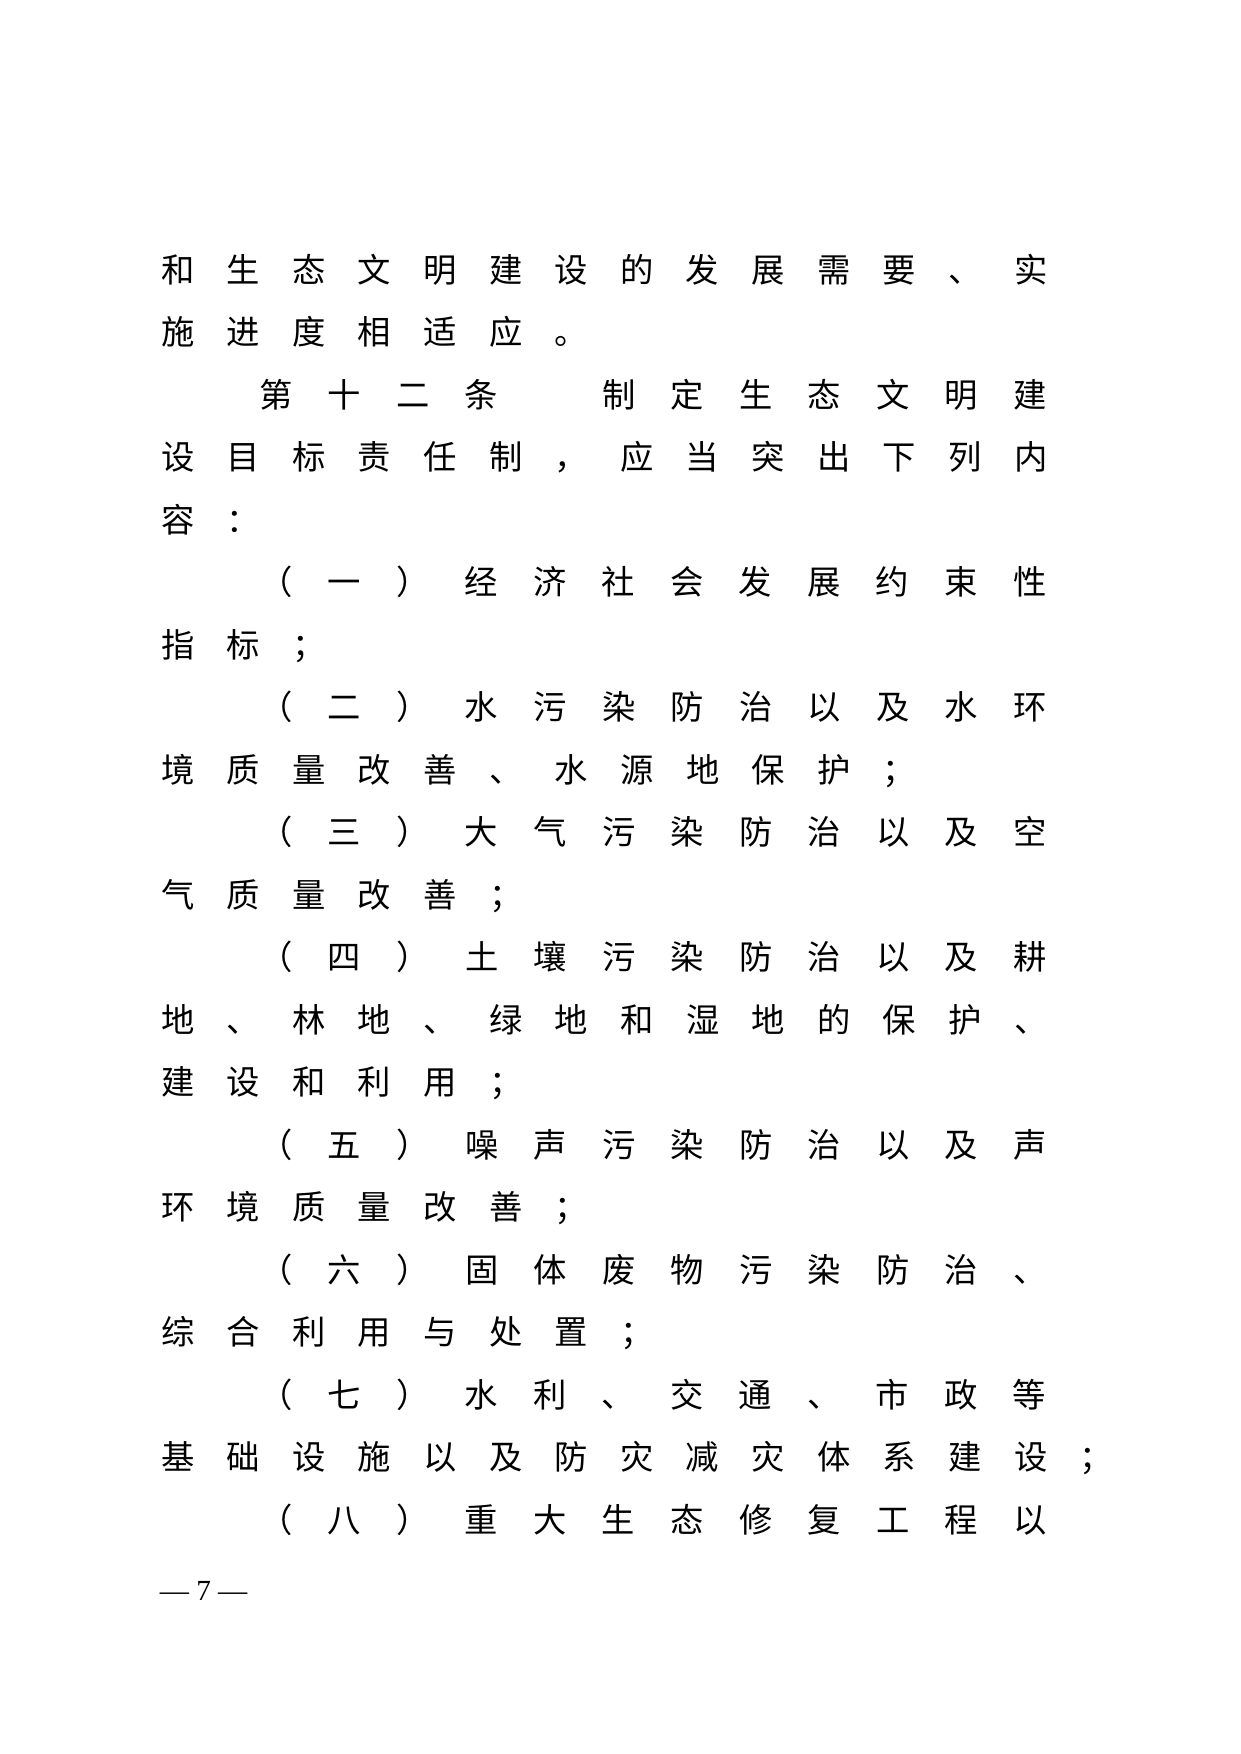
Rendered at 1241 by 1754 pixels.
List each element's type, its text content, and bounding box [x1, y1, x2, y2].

text 第十二条 制定生态文明建设目标责任制，应当突出下列内容： [161, 361, 1079, 549]
text （五）噪声污染防治以及声环境质量改善； [161, 1111, 1079, 1236]
text （一）经济社会发展约束性指标； [161, 549, 1079, 674]
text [161, 1486, 1079, 1549]
text （七）水利、交通、市政等基础设施以及防灾减灾体系建设； [161, 1361, 1079, 1486]
text （六）固体废物污染防治、综合利用与处置； [161, 1236, 1079, 1361]
text （三）大气污染防治以及空气质量改善； [161, 799, 1079, 924]
text （四）土壤污染防治以及耕地、林地、绿地和湿地的保护、建设和利用； [161, 924, 1079, 1111]
text （二）水污染防治以及水环境质量改善、水源地保护； [161, 674, 1079, 799]
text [161, 236, 1079, 361]
